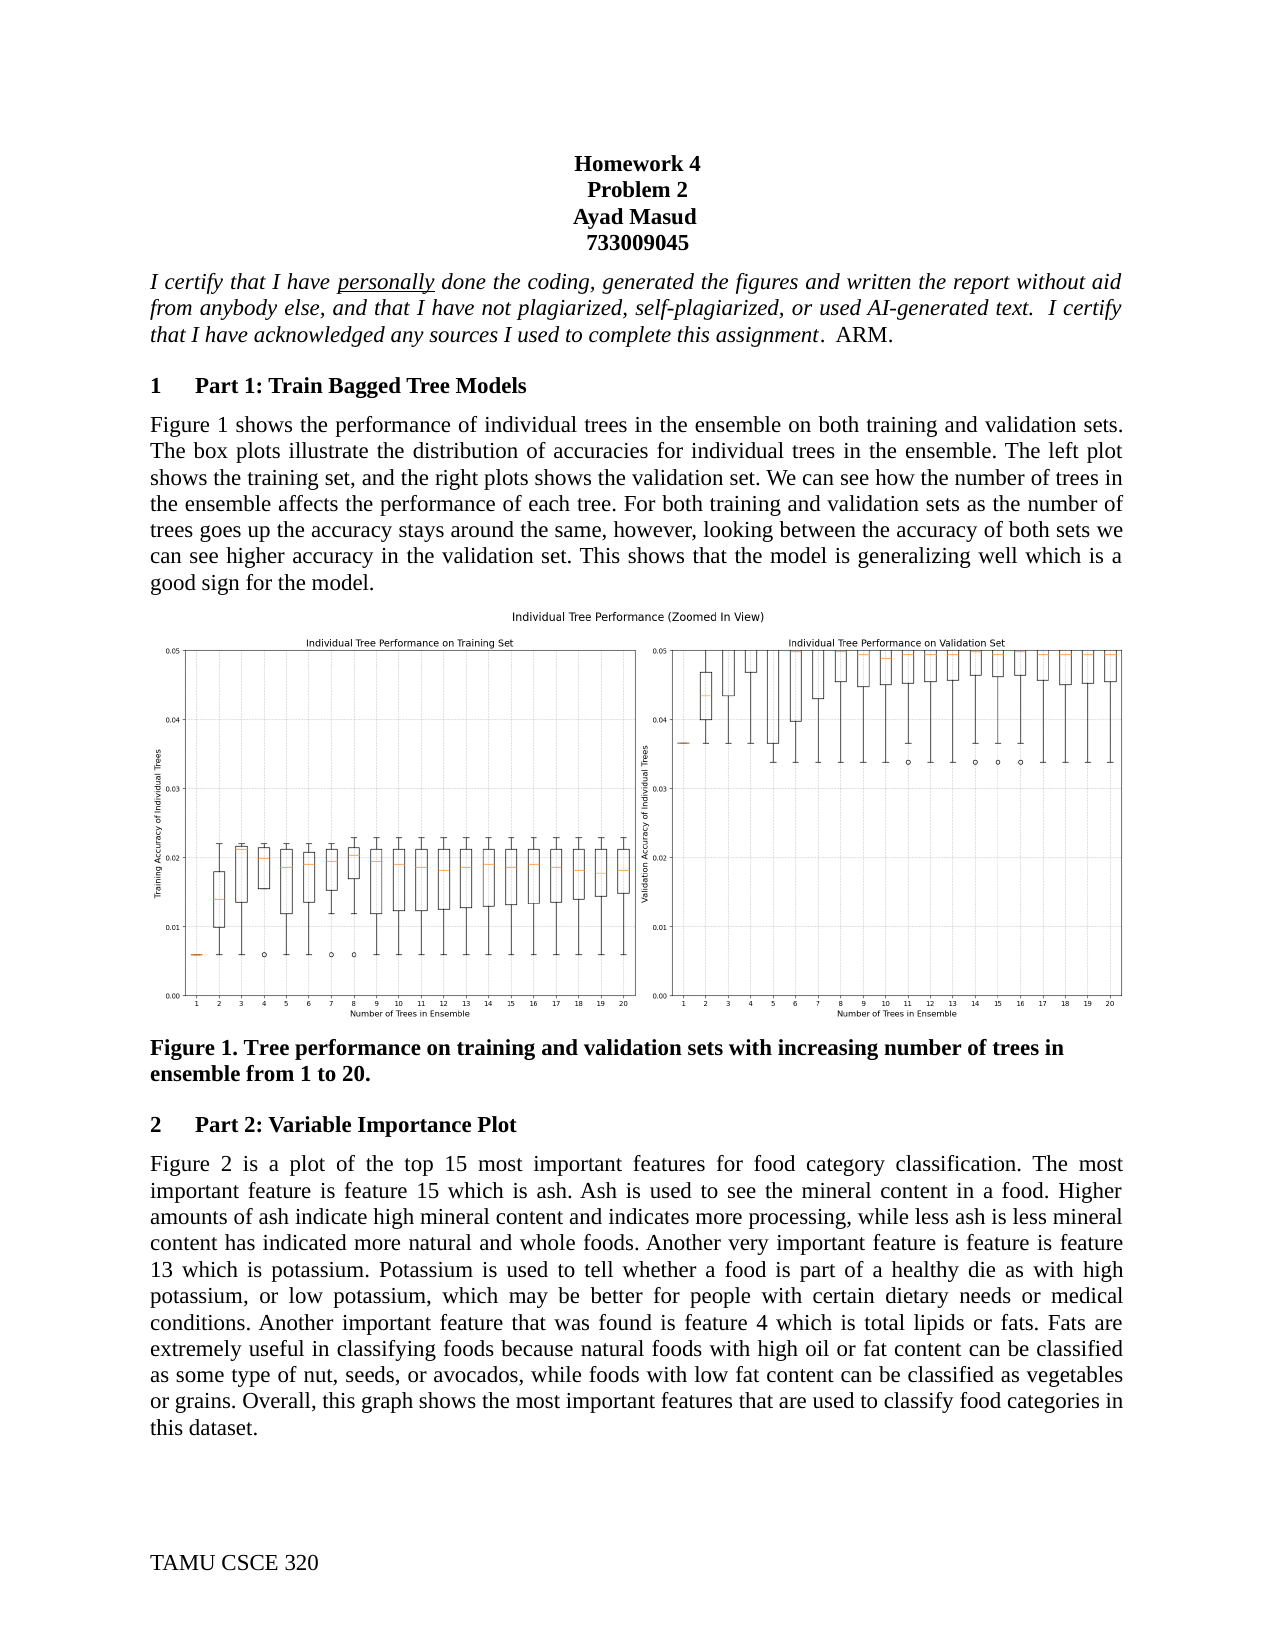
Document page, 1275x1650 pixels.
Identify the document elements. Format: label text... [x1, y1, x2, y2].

text Figure 2 is a plot of the top 15 most important features for food category classification. The most important feature is feature 15 which is ash. Ash is used to see the mineral content in a food. Higher amounts of ash indicate high mineral content and indicates more processing, while less ash is less mineral content has indicated more natural and whole foods. Another very important feature is feature is feature 13 which is potassium. Potassium is used to tell whether a food is part of a healthy die as with high potassium, or low potassium, which may be better for people with certain dietary needs or medical conditions. Another important feature that was found is feature 4 which is total lipids or fats. Fats are extremely useful in classifying foods because natural foods with high oil or fat content can be classified as some type of nut, seeds, or avocados, while foods with low fat content can be classified as vegetables or grains. Overall, this graph shows the most important features that are used to classify food categories in this dataset. [150, 1150, 1125, 1440]
subtitle Part 1: Train Bagged Tree Models [150, 372, 1125, 398]
text Homework 4 Problem 2 Ayad Masud 733009045 [150, 150, 1125, 255]
text Figure 1 shows the performance of individual trees in the ensemble on both training and validation sets. The box plots illustrate the distribution of accuracies for individual trees in the ensemble. The left plot shows the training set, and the right plots shows the validation set. We can see how the number of trees in the ensemble affects the performance of each tree. For both training and validation sets as the number of trees goes up the accuracy stays around the same, however, looking between the accuracy of both sets we can see higher accuracy in the validation set. This shows that the model is generalizing well which is a good sign for the model. [150, 411, 1125, 595]
subtitle Part 2: Variable Importance Plot [150, 1112, 1125, 1138]
text I certify that I have personally done the coding, generated the figures and written the report without aid from anybody else, and that I have not plagiarized, self-plagiarized, or used AI-generated text. I certify that I have acknowledged any sources I used to complete this assignment. ARM. [150, 268, 1125, 347]
picture [150, 607, 1125, 1022]
